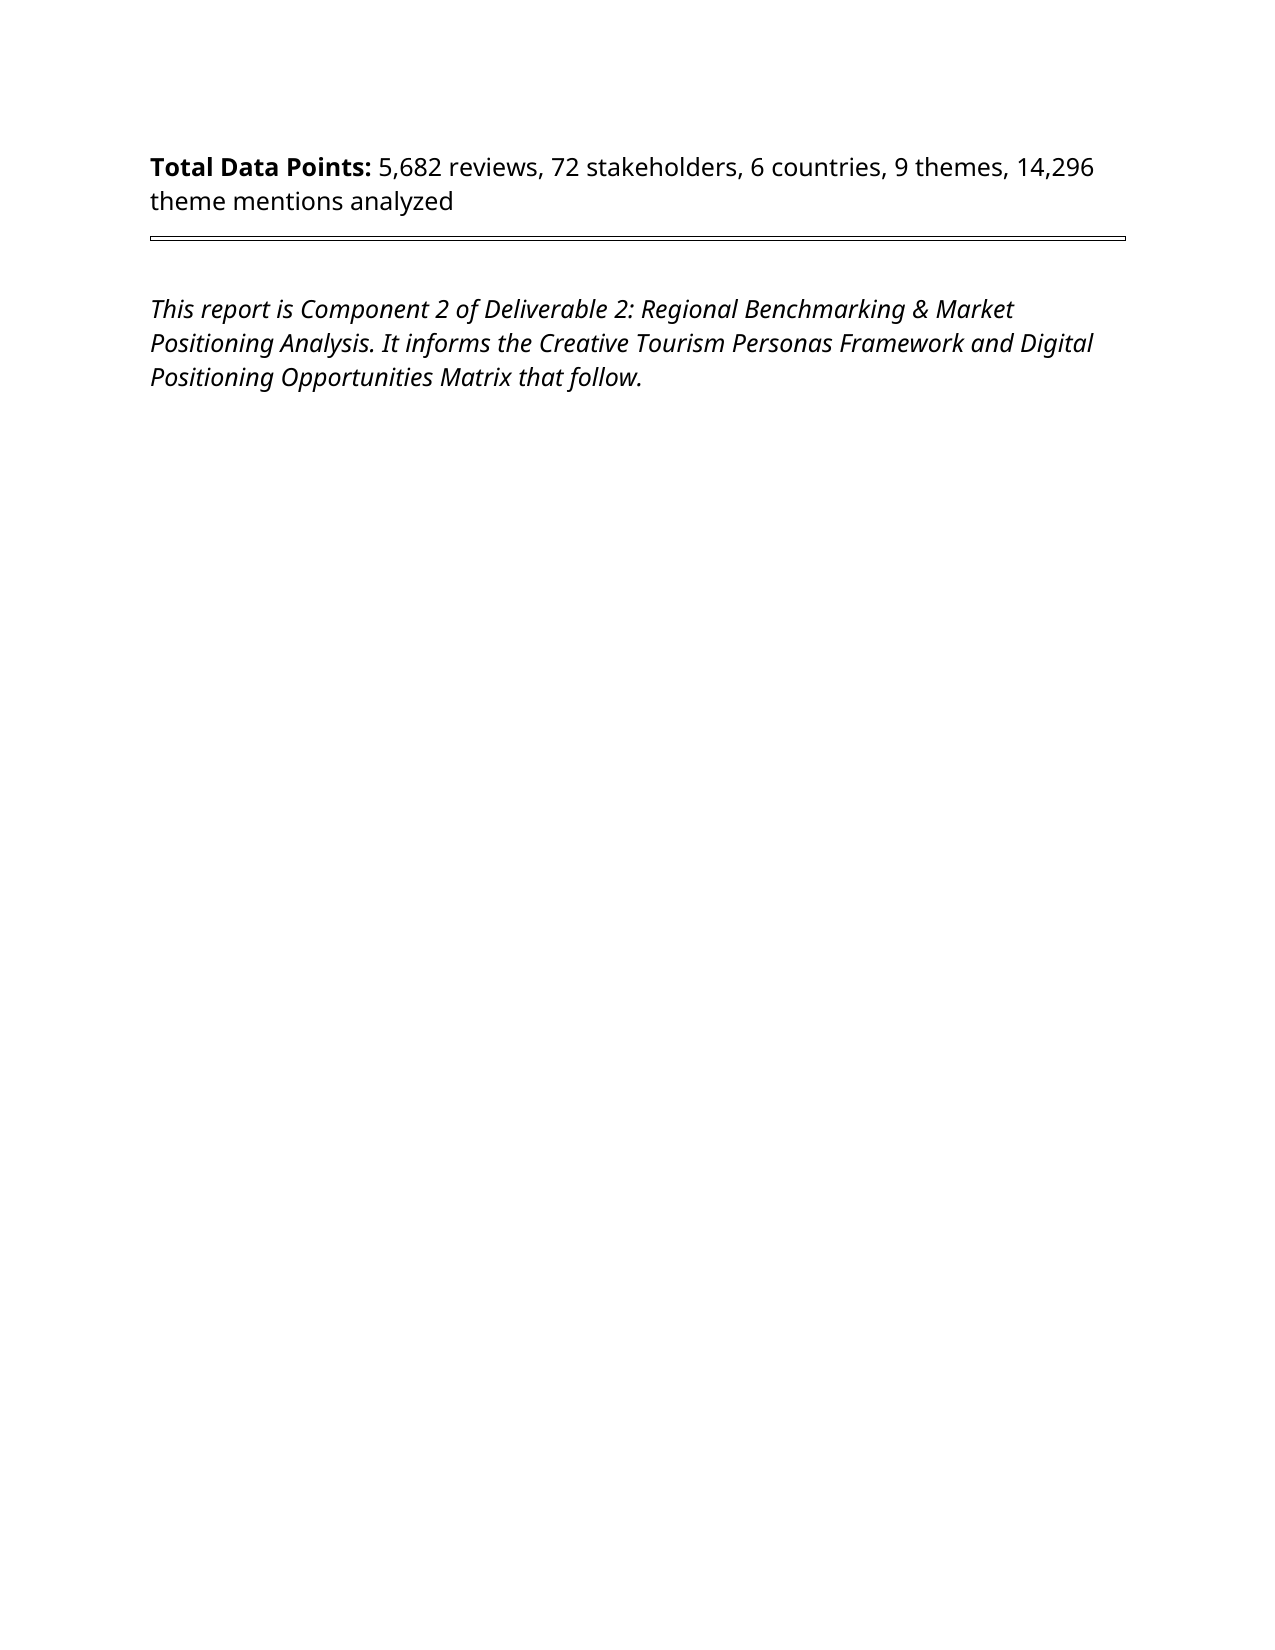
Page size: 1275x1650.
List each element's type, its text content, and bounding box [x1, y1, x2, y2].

text This report is Component 2 of Deliverable 2: Regional Benchmarking & Market Positioning Analysis. It informs the Creative Tourism Personas Framework and Digital Positioning Opportunities Matrix that follow. [150, 292, 1125, 394]
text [150, 150, 1125, 218]
